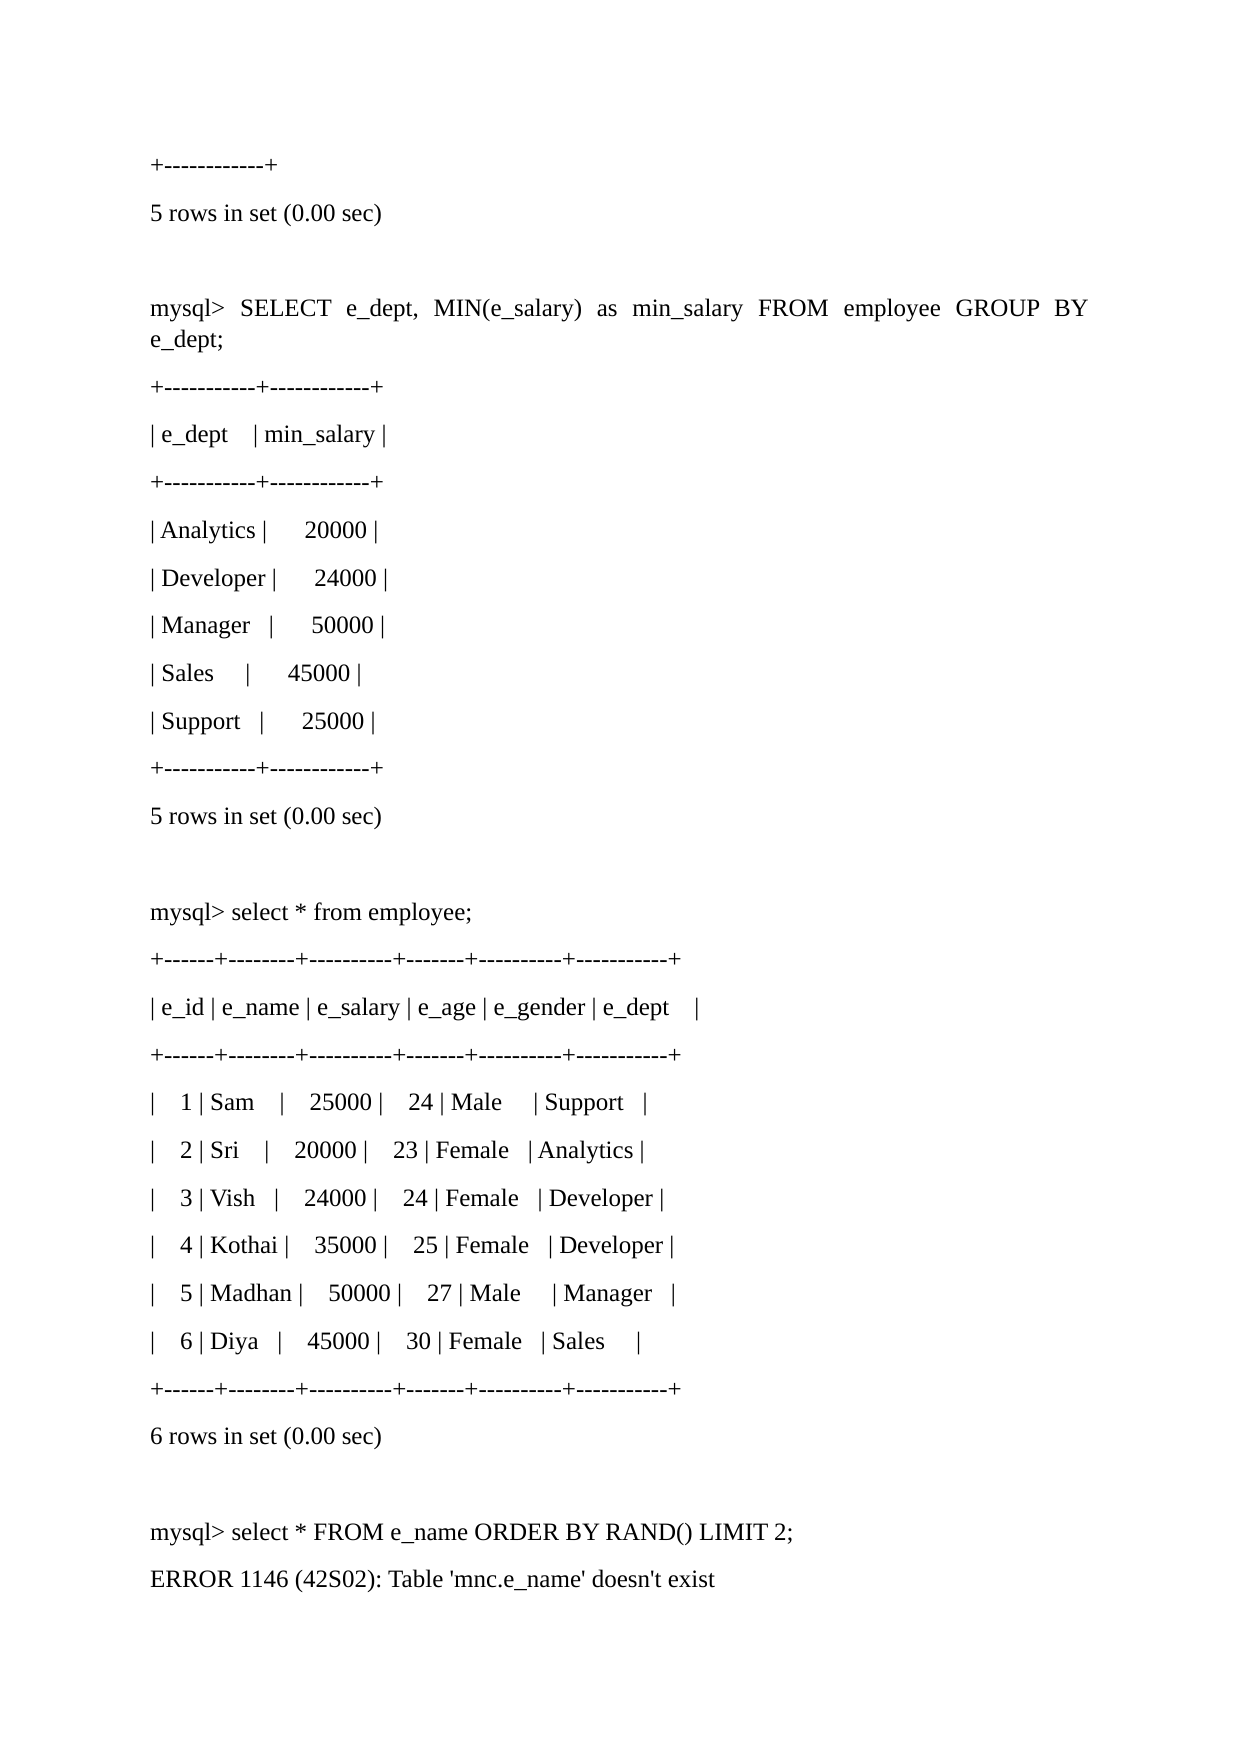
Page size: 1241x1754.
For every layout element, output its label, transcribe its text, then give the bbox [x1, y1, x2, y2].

text +------+--------+----------+-------+----------+-----------+ [150, 1040, 1090, 1068]
text | Support | 25000 | [150, 706, 1090, 734]
text mysql> SELECT e_dept, MIN(e_salary) as min_salary FROM employee GROUP BY e_dept; [150, 293, 1090, 353]
text | Developer | 24000 | [150, 563, 1090, 591]
text | e_id | e_name | e_salary | e_age | e_gender | e_dept | [150, 992, 1090, 1021]
text +-----------+------------+ [150, 467, 1090, 496]
text ERROR 1146 (42S02): Table 'mnc.e_name' doesn't exist [150, 1564, 1090, 1593]
text | 6 | Diya | 45000 | 30 | Female | Sales | [150, 1326, 1090, 1355]
text | 1 | Sam | 25000 | 24 | Male | Support | [150, 1087, 1090, 1116]
text 5 rows in set (0.00 sec) [150, 198, 1090, 226]
text +-----------+------------+ [150, 753, 1090, 782]
text | Manager | 50000 | [150, 610, 1090, 639]
text | e_dept | min_salary | [150, 419, 1090, 448]
text | Sales | 45000 | [150, 658, 1090, 687]
text | 2 | Sri | 20000 | 23 | Female | Analytics | [150, 1135, 1090, 1164]
text +-----------+------------+ [150, 372, 1090, 401]
text | 3 | Vish | 24000 | 24 | Female | Developer | [150, 1183, 1090, 1212]
text 6 rows in set (0.00 sec) [150, 1421, 1090, 1450]
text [150, 1374, 1090, 1402]
text mysql> select * from employee; [150, 897, 1090, 925]
text mysql> select * FROM e_name ORDER BY RAND() LIMIT 2; [150, 1517, 1090, 1546]
text | 5 | Madhan | 50000 | 27 | Male | Manager | [150, 1278, 1090, 1307]
text 5 rows in set (0.00 sec) [150, 801, 1090, 830]
text | Analytics | 20000 | [150, 515, 1090, 544]
text | 4 | Kothai | 35000 | 25 | Female | Developer | [150, 1231, 1090, 1259]
text +------+--------+----------+-------+----------+-----------+ [150, 944, 1090, 973]
text +------------+ [150, 150, 1090, 179]
